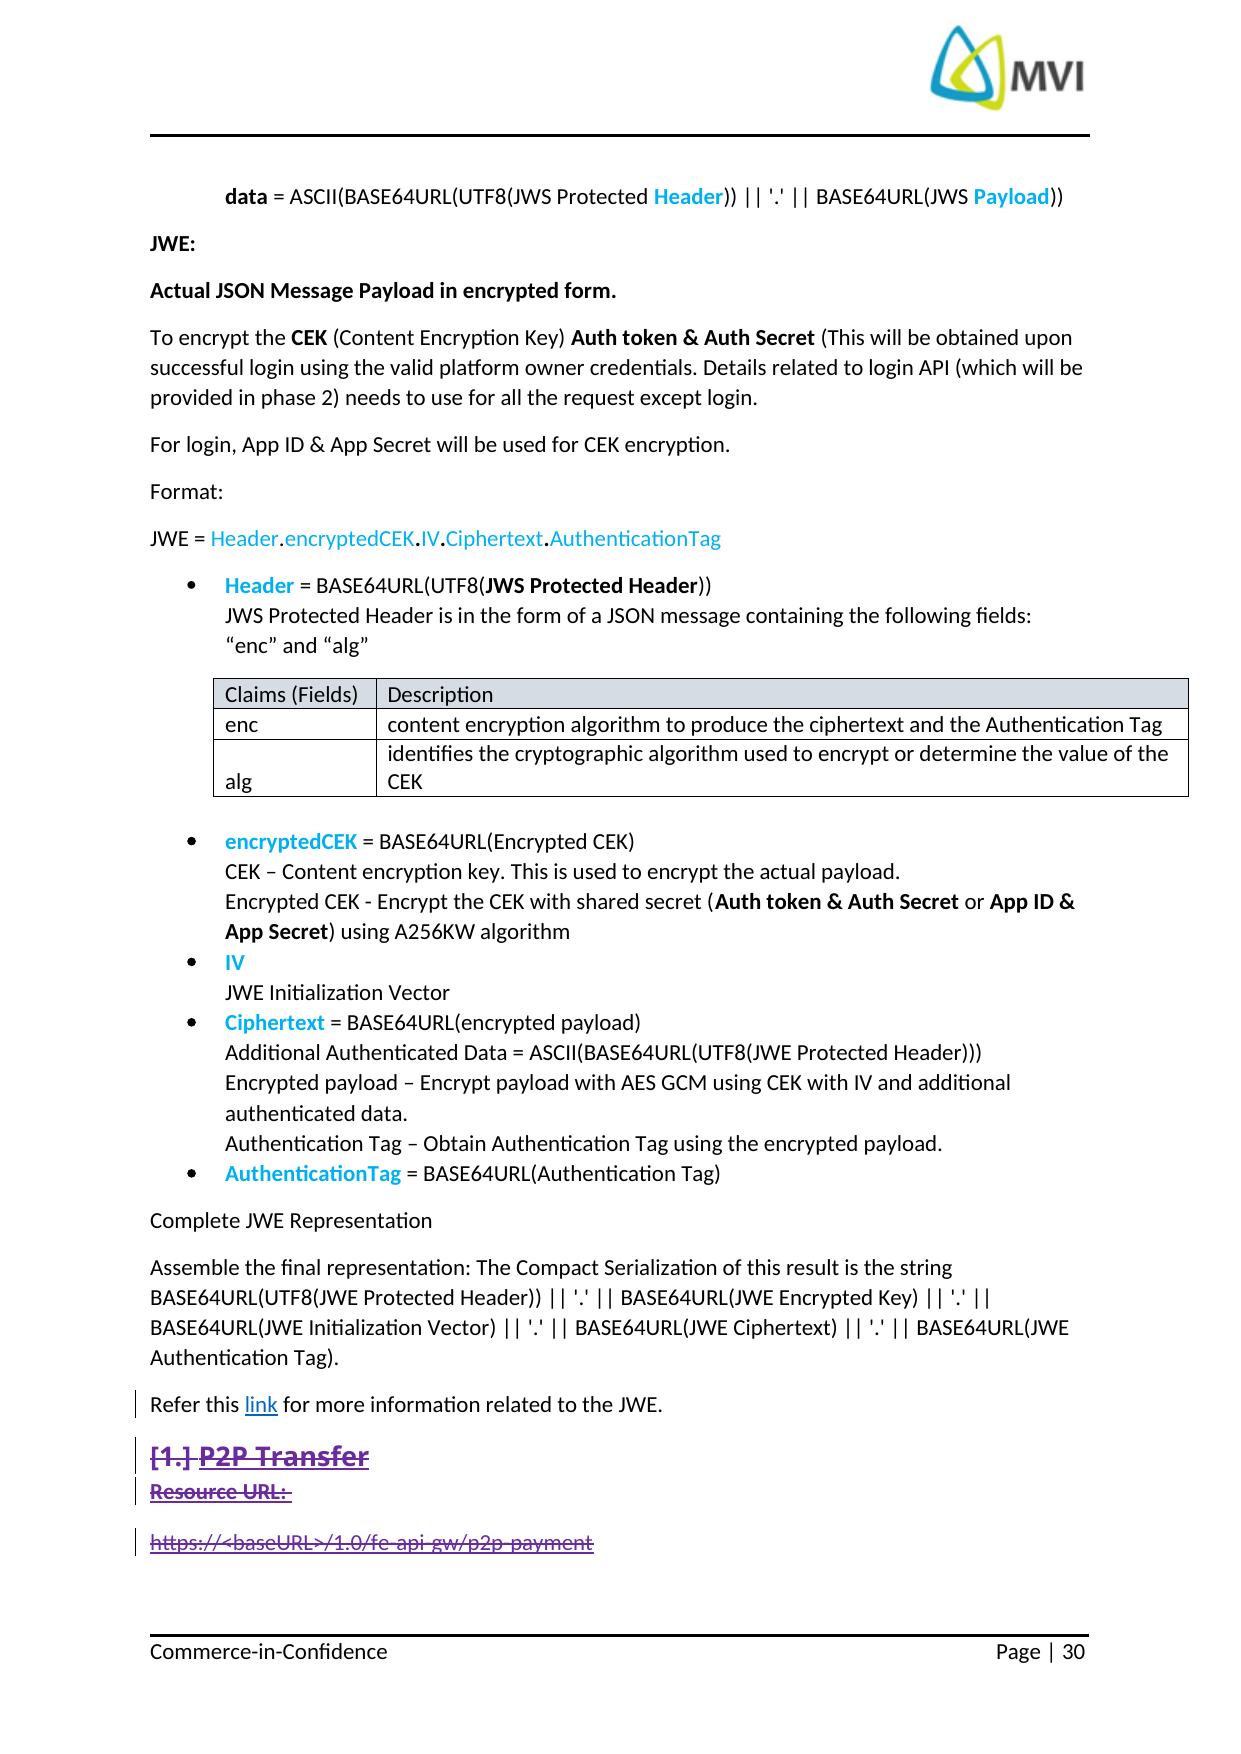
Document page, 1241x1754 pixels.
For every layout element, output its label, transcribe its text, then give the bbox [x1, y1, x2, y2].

list IV [187, 948, 1090, 976]
list CEK – Content encryption key. This is used to encrypt the actual payload. [225, 857, 1090, 885]
list AuthenticationTag = BASE64URL(Authentication Tag) [187, 1159, 1090, 1187]
list JWE Initialization Vector [225, 978, 1090, 1006]
table_cell content encryption algorithm to produce the ciphertext and the Authentication Tag [377, 709, 1188, 738]
list Header = BASE64URL(UTF8(JWS Protected Header)) [187, 571, 1090, 599]
list Ciphertext = BASE64URL(encrypted payload) [187, 1008, 1090, 1036]
text For login, App ID & App Secret will be used for CEK encryption. [150, 430, 1090, 458]
list Encrypted payload – Encrypt payload with AES GCM using CEK with IV and additional authenticated data. [225, 1068, 1090, 1127]
list Authentication Tag – Obtain Authentication Tag using the encrypted payload. [225, 1129, 1090, 1157]
list JWS Protected Header is in the form of a JSON message containing the following fields: “enc” and “alg” [225, 601, 1090, 659]
list encryptedCEK = BASE64URL(Encrypted CEK) [187, 827, 1090, 855]
text Refer this link for more information related to the JWE. [150, 1390, 1090, 1418]
table_cell enc [214, 709, 376, 738]
table_cell identifies the cryptographic algorithm used to encrypt or determine the value of the CEK [377, 740, 1188, 796]
text JWE = Header.encryptedCEK.IV.Ciphertext.AuthenticationTag [150, 524, 1090, 552]
table_header Claims (Fields) [214, 679, 376, 708]
text Complete JWE Representation [150, 1206, 1090, 1234]
text Actual JSON Message Payload in encrypted form. [150, 276, 1090, 304]
table_cell alg [214, 740, 376, 796]
list Encrypted CEK - Encrypt the CEK with shared secret (Auth token & Auth Secret or App ID & App Secret) using A256KW algorithm [225, 887, 1090, 945]
text Format: [150, 477, 1090, 505]
table_header Description [377, 679, 1188, 708]
picture [925, 21, 1088, 112]
text data = ASCII(BASE64URL(UTF8(JWS Protected Header)) || '.' || BASE64URL(JWS Payload)) [150, 182, 1090, 210]
text To encrypt the CEK (Content Encryption Key) Auth token & Auth Secret (This will be obtained upon successful login using the valid platform owner credentials. Details related to login API (which will be provided in phase 2) needs to use for all the request except login. [150, 323, 1090, 411]
text Assemble the final representation: The Compact Serialization of this result is the string BASE64URL(UTF8(JWE Protected Header)) || '.' || BASE64URL(JWE Encrypted Key) || '.' || BASE64URL(JWE Initialization Vector) || '.' || BASE64URL(JWE Ciphertext) || '.' || BASE64URL(JWE Authentication Tag). [150, 1253, 1090, 1371]
list Additional Authenticated Data = ASCII(BASE64URL(UTF8(JWE Protected Header))) [225, 1038, 1090, 1066]
text JWE: [150, 229, 1090, 257]
